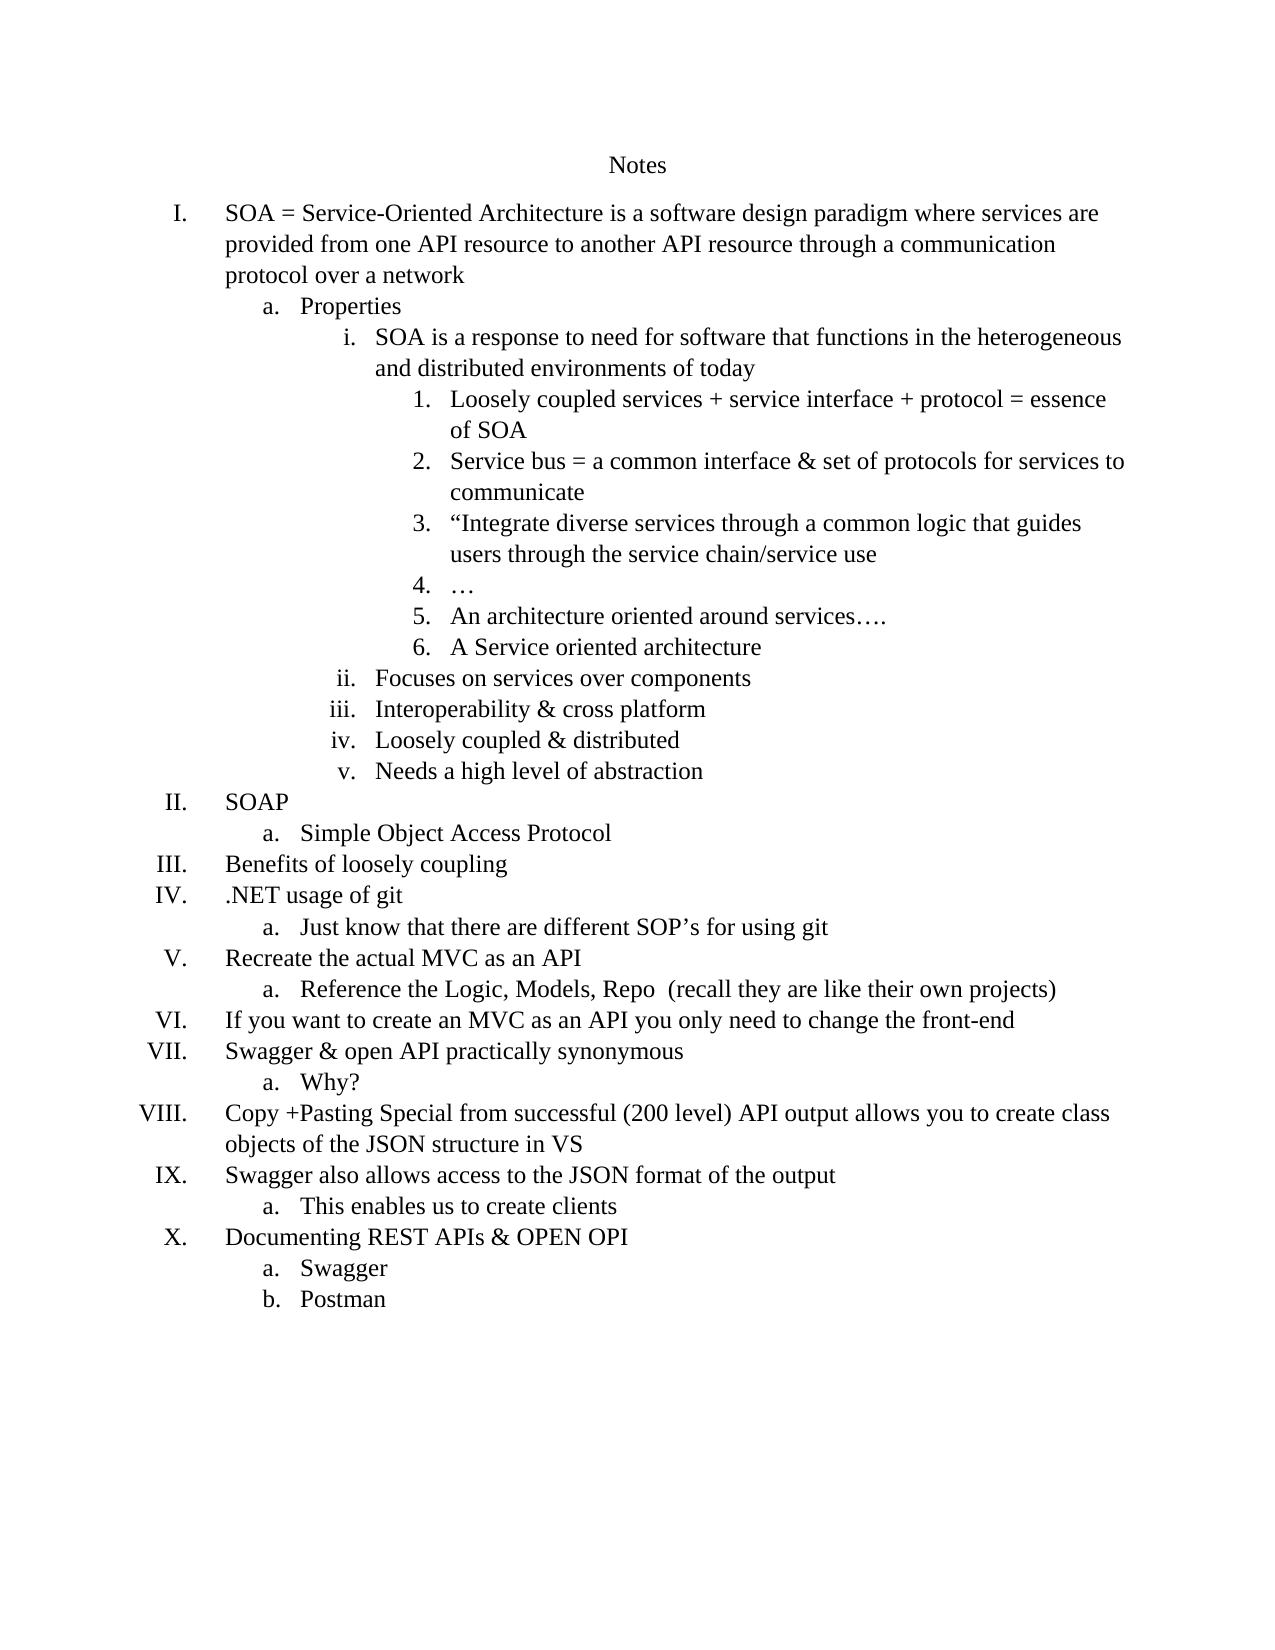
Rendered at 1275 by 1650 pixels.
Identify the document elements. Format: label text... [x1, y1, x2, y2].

list Loosely coupled & distributed [356, 725, 1125, 754]
list Focuses on services over components [356, 663, 1125, 692]
list This enables us to create clients [262, 1191, 1125, 1220]
list Postman [262, 1284, 1125, 1313]
list A Service oriented architecture [412, 632, 1125, 661]
list Benefits of loosely coupling [187, 849, 1125, 878]
list SOA is a response to need for software that functions in the heterogeneous and distributed environments of today [356, 322, 1125, 382]
list Interoperability & cross platform [356, 694, 1125, 723]
list “Integrate diverse services through a common logic that guides users through the service chain/service use [412, 508, 1125, 568]
list Swagger also allows access to the JSON format of the output [187, 1160, 1125, 1189]
list An architecture oriented around services…. [412, 601, 1125, 630]
list SOA = Service-Oriented Architecture is a software design paradigm where services are provided from one API resource to another API resource through a communication protocol over a network [187, 198, 1125, 288]
list Simple Object Access Protocol [262, 818, 1125, 847]
list Recreate the actual MVC as an API [187, 943, 1125, 971]
list Documenting REST APIs & OPEN OPI [187, 1222, 1125, 1251]
list Why? [262, 1067, 1125, 1096]
list Just know that there are different SOP’s for using git [262, 912, 1125, 940]
text Notes [150, 150, 1125, 179]
list … [412, 570, 1125, 599]
list Swagger & open API practically synonymous [187, 1036, 1125, 1064]
list SOAP [187, 787, 1125, 816]
list Reference the Logic, Models, Repo (recall they are like their own projects) [262, 974, 1125, 1002]
list If you want to create an MVC as an API you only need to change the front-end [187, 1005, 1125, 1033]
list .NET usage of git [187, 881, 1125, 909]
list Service bus = a common interface & set of protocols for services to communicate [412, 446, 1125, 506]
list Loosely coupled services + service interface + protocol = essence of SOA [412, 384, 1125, 444]
list Copy +Pasting Special from successful (200 level) API output allows you to create class objects of the JSON structure in VS [187, 1098, 1125, 1158]
list Swagger [262, 1253, 1125, 1282]
list Needs a high level of abstraction [356, 756, 1125, 785]
list Properties [262, 291, 1125, 319]
